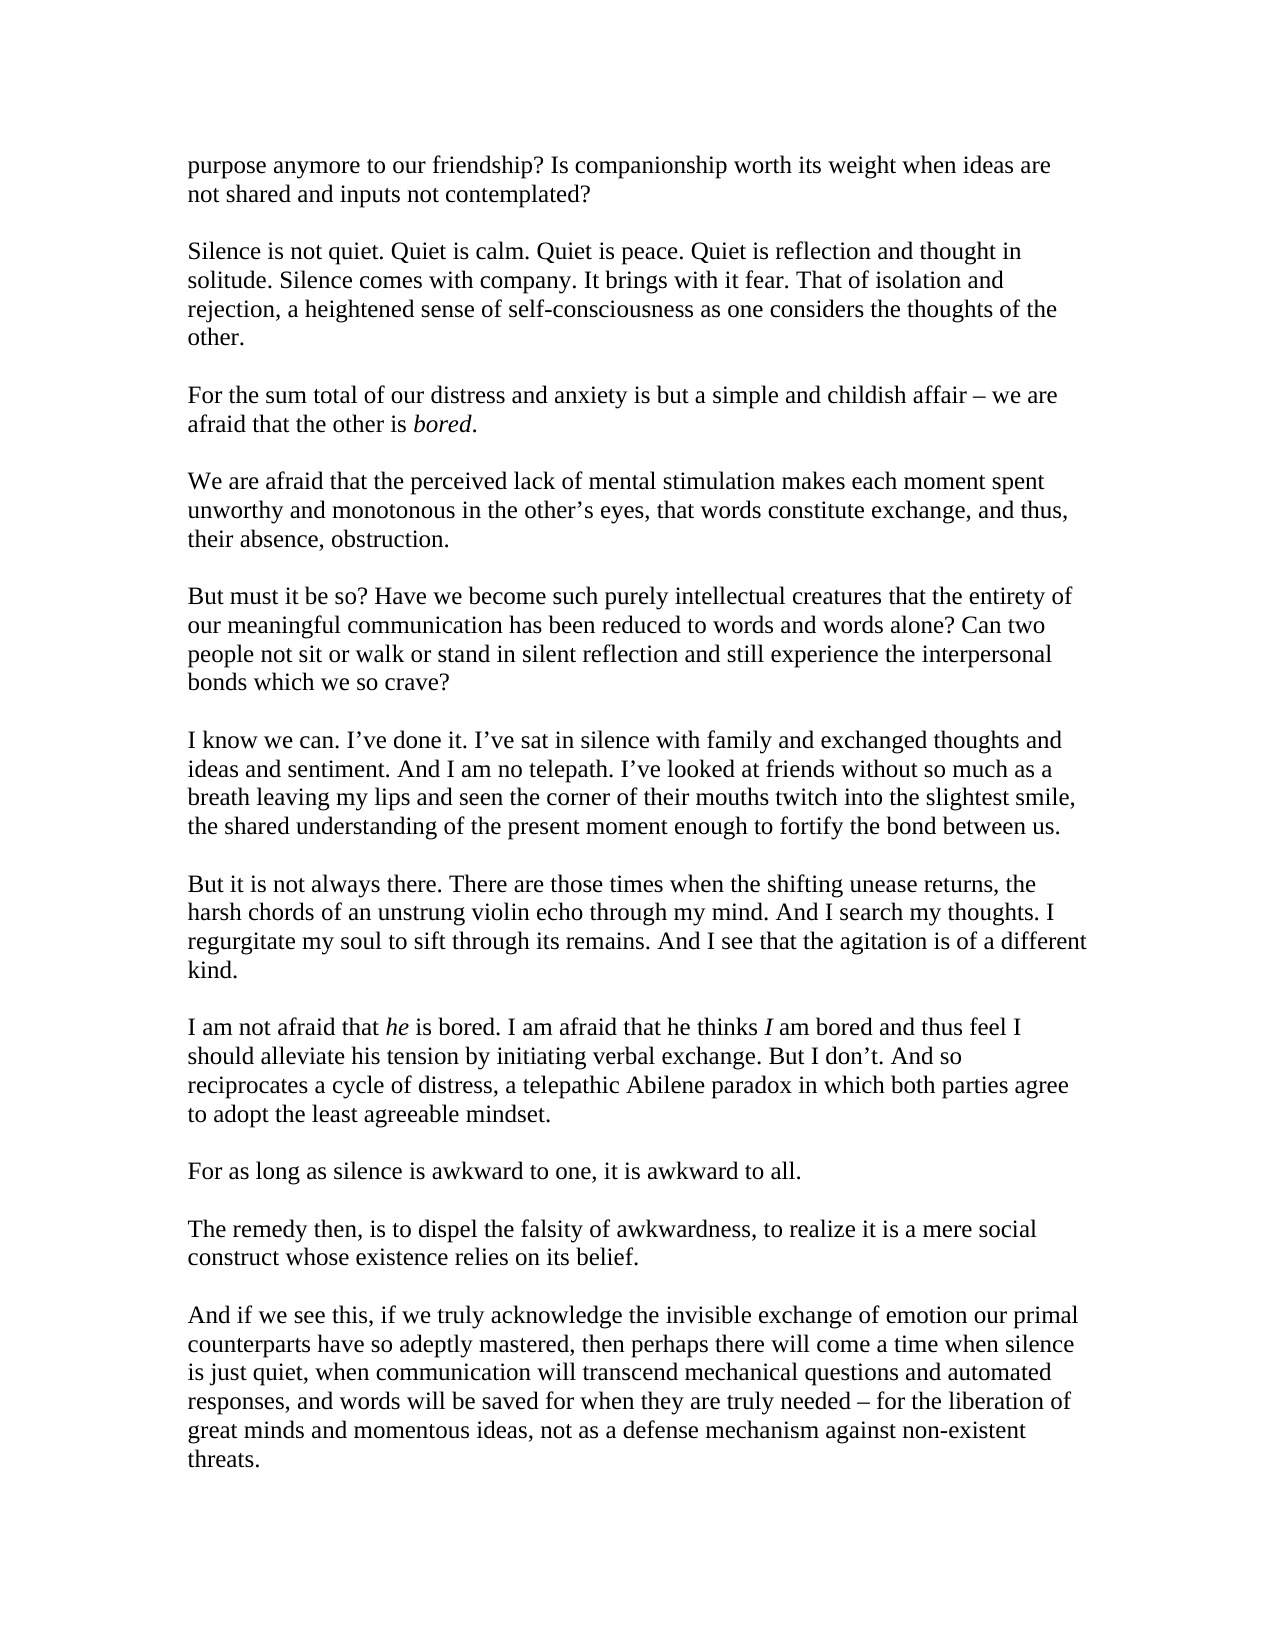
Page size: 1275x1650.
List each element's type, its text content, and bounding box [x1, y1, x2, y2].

text For the sum total of our distress and anxiety is but a simple and childish affair – we are afraid that the other is bored. [187, 380, 1087, 437]
text I am not afraid that he is bored. I am afraid that he thinks I am bored and thus feel I should alleviate his tension by initiating verbal exchange. But I don’t. And so reciprocates a cycle of distress, a telepathic Abilene paradox in which both parties agree to adopt the least agreeable mindset. [187, 1012, 1087, 1127]
text I know we can. I’ve done it. I’ve sat in silence with family and exchanged thoughts and ideas and sentiment. And I am no telepath. I’ve looked at friends without so much as a breath leaving my lips and seen the corner of their mouths twitch into the slightest smile, the shared understanding of the present moment enough to fortify the bond between us. [187, 725, 1087, 840]
text And if we see this, if we truly acknowledge the invisible exchange of emotion our primal counterparts have so adeptly mastered, then perhaps there will come a time when silence is just quiet, when communication will transcend mechanical questions and automated responses, and words will be saved for when they are truly needed – for the liberation of great minds and momentous ideas, not as a defense mechanism against non-existent threats. [187, 1300, 1087, 1472]
text We are afraid that the perceived lack of mental stimulation makes each moment spent unworthy and monotonous in the other’s eyes, that words constitute exchange, and thus, their absence, obstruction. [187, 466, 1087, 552]
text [187, 150, 1087, 207]
text But it is not always there. There are those times when the shifting unease returns, the harsh chords of an unstrung violin echo through my mind. And I search my thoughts. I regurgitate my soul to sift through its remains. And I see that the agitation is of a different kind. [187, 869, 1087, 984]
text For as long as silence is awkward to one, it is awkward to all. [187, 1156, 1087, 1185]
text The remedy then, is to dispel the falsity of awkwardness, to realize it is a mere social construct whose existence relies on its belief. [187, 1214, 1087, 1271]
text Silence is not quiet. Quiet is calm. Quiet is peace. Quiet is reflection and thought in solitude. Silence comes with company. It brings with it fear. That of isolation and rejection, a heightened sense of self-consciousness as one considers the thoughts of the other. [187, 236, 1087, 351]
text But must it be so? Have we become such purely intellectual creatures that the entirety of our meaningful communication has been reduced to words and words alone? Can two people not sit or walk or stand in silent reflection and still experience the interpersonal bonds which we so crave? [187, 581, 1087, 696]
